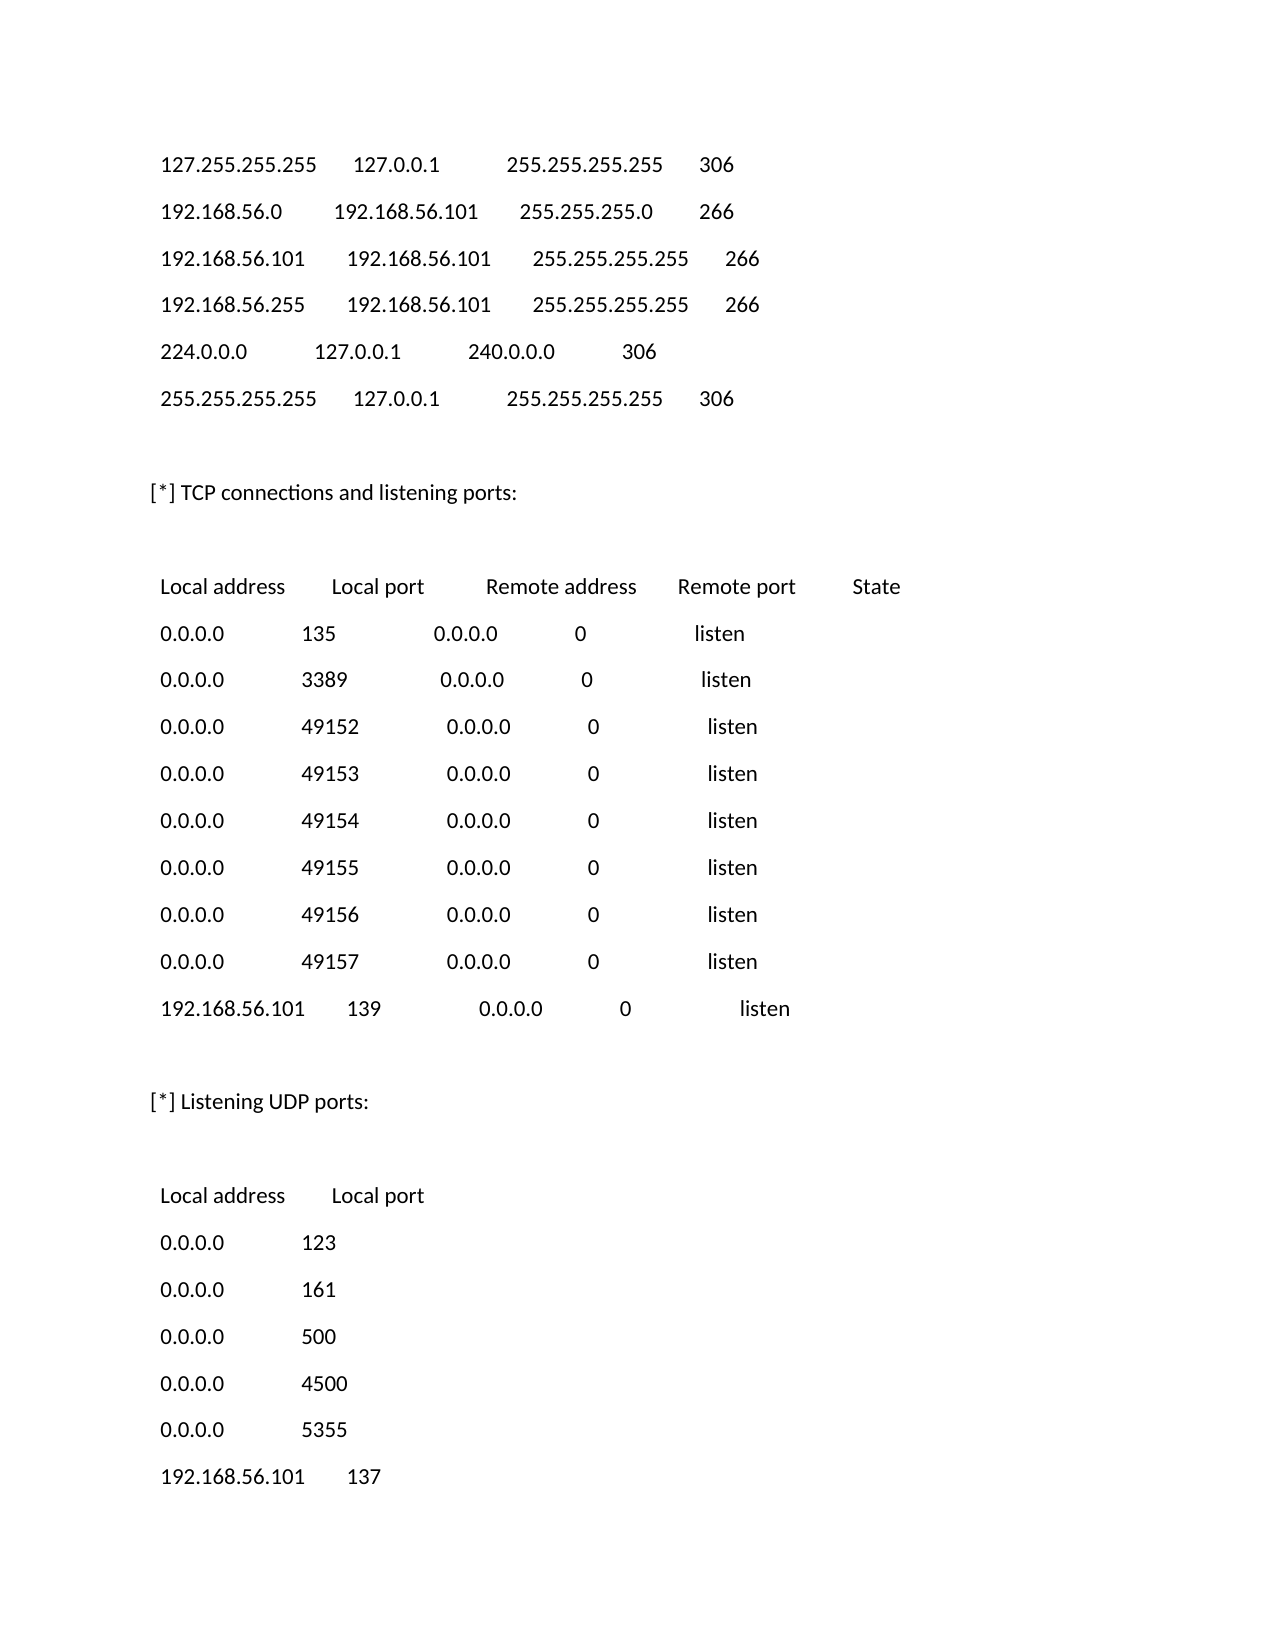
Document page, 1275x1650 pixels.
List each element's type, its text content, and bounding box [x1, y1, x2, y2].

text 192.168.56.101 137 [150, 1462, 1125, 1491]
text 0.0.0.0 49152 0.0.0.0 0 listen [150, 712, 1125, 741]
text Local address Local port Remote address Remote port State [150, 572, 1125, 600]
text 0.0.0.0 5355 [150, 1416, 1125, 1444]
text [*] Listening UDP ports: [150, 1087, 1125, 1116]
text 127.255.255.255 127.0.0.1 255.255.255.255 306 [150, 150, 1125, 178]
text 0.0.0.0 49157 0.0.0.0 0 listen [150, 947, 1125, 975]
text 0.0.0.0 135 0.0.0.0 0 listen [150, 619, 1125, 647]
text 192.168.56.0 192.168.56.101 255.255.255.0 266 [150, 197, 1125, 225]
text 192.168.56.101 192.168.56.101 255.255.255.255 266 [150, 244, 1125, 272]
text 224.0.0.0 127.0.0.1 240.0.0.0 306 [150, 337, 1125, 366]
text 192.168.56.101 139 0.0.0.0 0 listen [150, 994, 1125, 1022]
text 0.0.0.0 49156 0.0.0.0 0 listen [150, 900, 1125, 928]
text 192.168.56.255 192.168.56.101 255.255.255.255 266 [150, 291, 1125, 319]
text 0.0.0.0 49155 0.0.0.0 0 listen [150, 853, 1125, 881]
text 0.0.0.0 161 [150, 1275, 1125, 1303]
text 255.255.255.255 127.0.0.1 255.255.255.255 306 [150, 384, 1125, 412]
text 0.0.0.0 500 [150, 1322, 1125, 1350]
text Local address Local port [150, 1181, 1125, 1209]
text 0.0.0.0 3389 0.0.0.0 0 listen [150, 666, 1125, 694]
text 0.0.0.0 123 [150, 1228, 1125, 1256]
text 0.0.0.0 49153 0.0.0.0 0 listen [150, 759, 1125, 787]
text [*] TCP connections and listening ports: [150, 478, 1125, 506]
text 0.0.0.0 4500 [150, 1369, 1125, 1397]
text 0.0.0.0 49154 0.0.0.0 0 listen [150, 806, 1125, 834]
